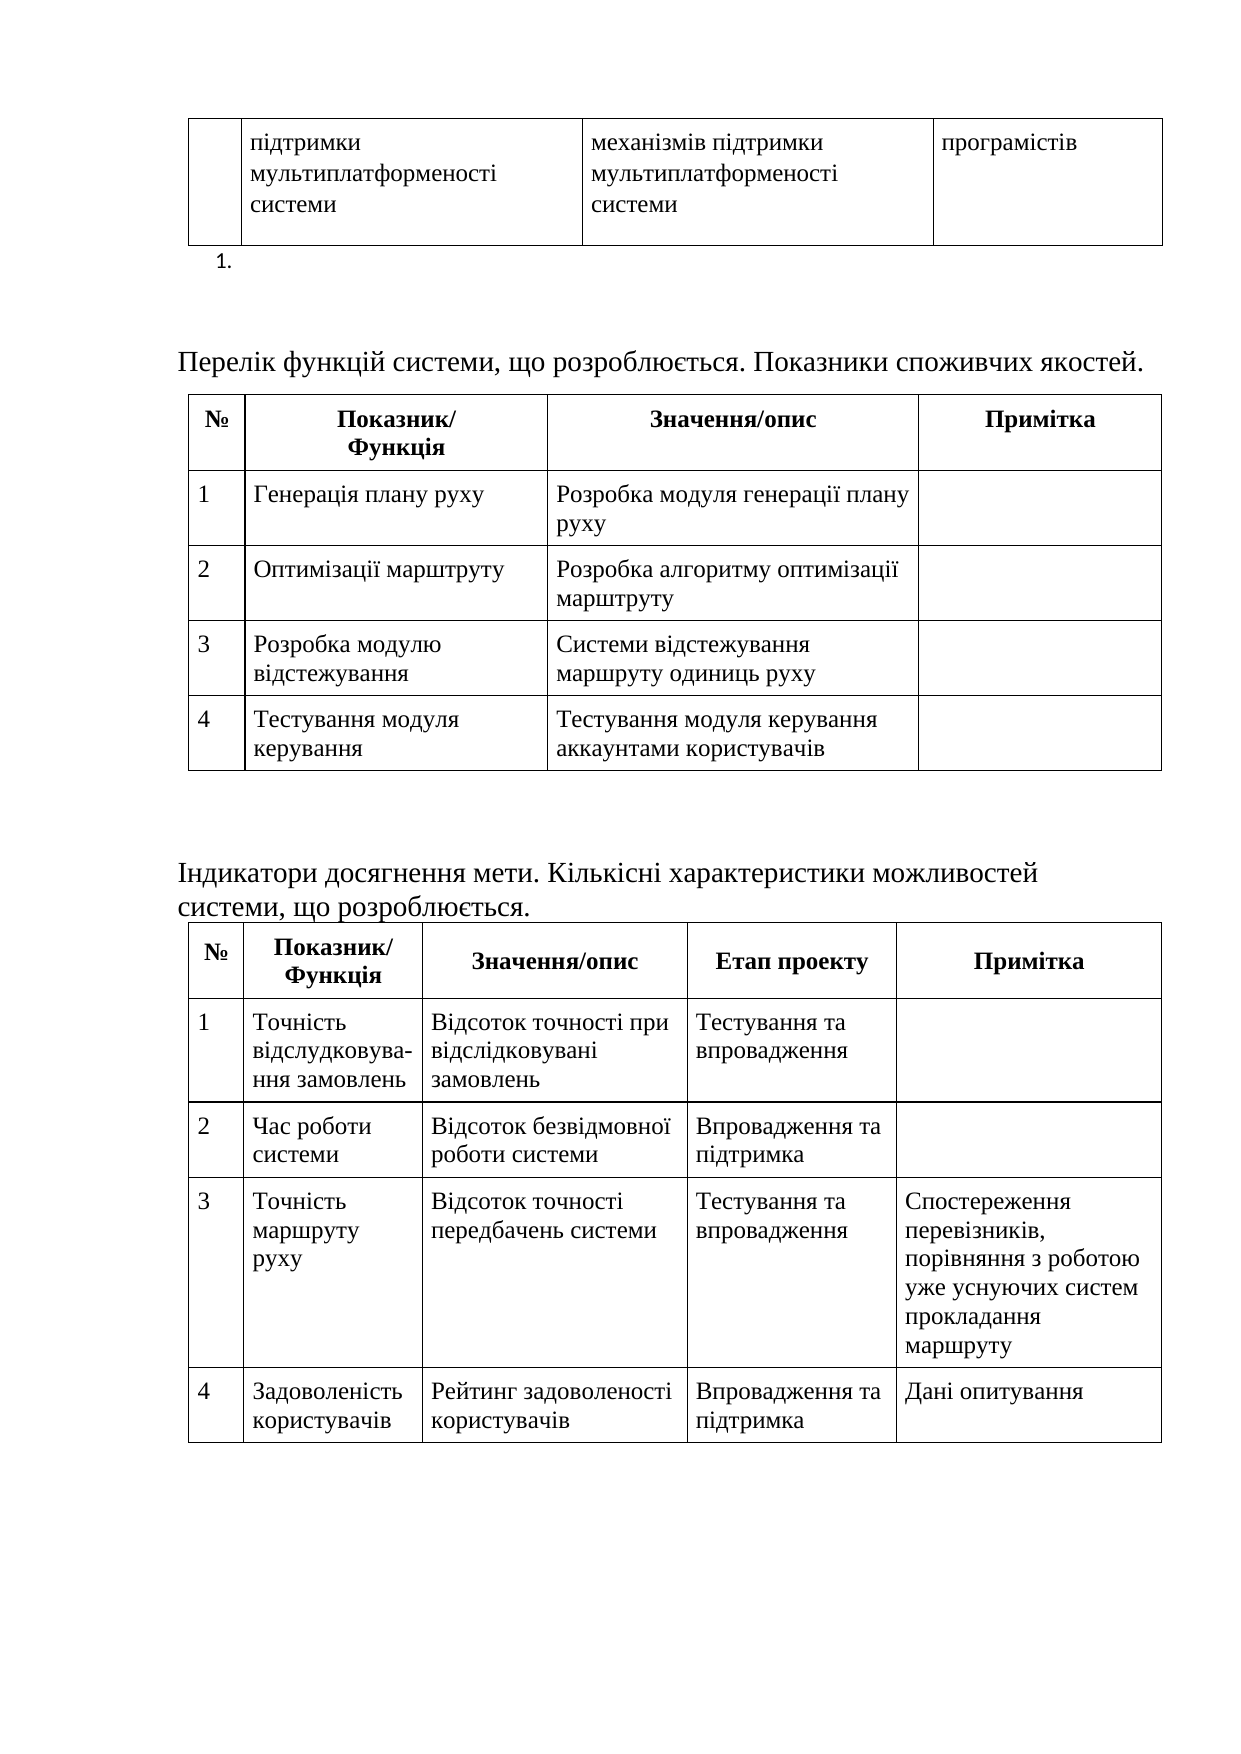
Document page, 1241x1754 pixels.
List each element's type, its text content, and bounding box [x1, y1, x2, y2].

table_header Показник/ Функція [246, 395, 547, 469]
table_cell 3 [189, 621, 244, 695]
table_cell Генерація плану руху [246, 471, 547, 545]
table_cell Оптимізації марштруту [246, 546, 547, 620]
table_cell [919, 546, 1161, 620]
table_header № [189, 923, 243, 997]
table_cell 2 [189, 1103, 243, 1177]
table_cell 1 [189, 999, 243, 1101]
table_cell 1 [189, 471, 244, 545]
table_cell Спостереження перевізників, порівняння з роботою уже уснуючих систем прокладання маршруту [897, 1178, 1161, 1367]
table_cell Розробка алгоритму оптимізації марштруту [548, 546, 918, 620]
table_cell Точність відслудковува-ння замовлень [244, 999, 422, 1101]
table_header Показник/ Функція [244, 923, 422, 997]
table_header Примітка [897, 923, 1161, 997]
table_cell Тестування та впровадження [688, 1178, 896, 1367]
table_header Значення/опис [548, 395, 918, 469]
table_cell Дані опитування [897, 1368, 1161, 1442]
table_cell Тестування модуля керування аккаунтами користувачів [548, 696, 918, 770]
table_cell Відсоток точності передбачень системи [423, 1178, 687, 1367]
table_cell Час роботи системи [244, 1103, 422, 1177]
table_cell Тестування модуля керування [246, 696, 547, 770]
table_header № [189, 395, 244, 469]
table_cell Системи відстежування маршруту одиниць руху [548, 621, 918, 695]
table_cell Задоволеність користувачів [244, 1368, 422, 1442]
table_cell Рейтинг задоволеності користувачів [423, 1368, 687, 1442]
table_cell [919, 696, 1161, 770]
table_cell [583, 119, 933, 245]
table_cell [934, 119, 1162, 245]
table_cell 3 [189, 1178, 243, 1367]
table_cell [919, 621, 1161, 695]
table_header Примітка [919, 395, 1161, 469]
text Індикатори досягнення мети. Кількісні характеристики можливостей системи, що розроблюється. [177, 855, 1152, 922]
table_cell Тестування та впровадження [688, 999, 896, 1101]
table_cell 4 [189, 1368, 243, 1442]
table_cell [919, 471, 1161, 545]
table_cell [897, 999, 1161, 1101]
table_cell Відсоток точності при відслідковувані замовлень [423, 999, 687, 1101]
table_cell Впровадження та підтримка [688, 1368, 896, 1442]
table_header Етап проекту [688, 923, 896, 997]
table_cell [242, 119, 582, 245]
table_cell Впровадження та підтримка [688, 1103, 896, 1177]
table_cell [897, 1103, 1161, 1177]
table_cell 2 [189, 546, 244, 620]
table_cell 4 [189, 696, 244, 770]
table_cell Розробка модулю відстежування [246, 621, 547, 695]
table_cell 13 [189, 119, 241, 245]
table_cell Розробка модуля генерації плану руху [548, 471, 918, 545]
table_cell Точність маршруту руху [244, 1178, 422, 1367]
text Перелік функцій системи, що розроблюється. Показники споживчих якостей. [177, 344, 1152, 377]
table_header Значення/опис [423, 923, 687, 997]
table_cell Відсоток безвідмовної роботи системи [423, 1103, 687, 1177]
